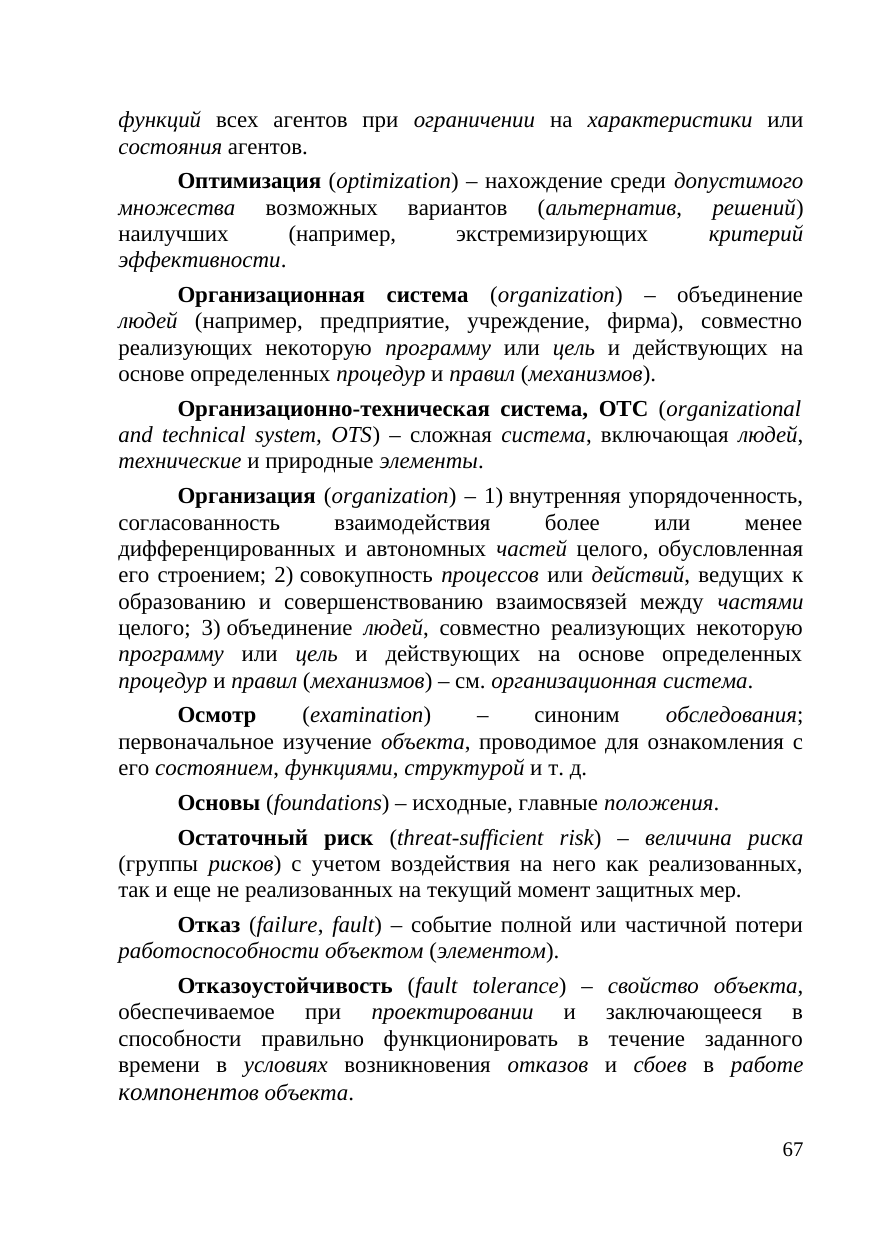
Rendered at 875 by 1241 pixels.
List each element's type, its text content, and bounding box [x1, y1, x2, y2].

text Организационная система (organization) – объединение людей (например, предприятие, учреждение, фирма), совместно реализующих некоторую программу или цель и действующих на основе определенных процедур и правил (механизмов). [118, 281, 803, 387]
text Отказ (failure, fault) – событие полной или частичной потери работоспособности объектом (элементом). [118, 911, 803, 964]
text Остаточный риск (threat-sufficient risk) – величина риска (группы рисков) с учетом воздействия на него как реализованных, так и еще не реализованных на текущий момент защитных мер. [118, 823, 803, 903]
text Оптимизация (optimization) – нахождение среди допустимого множества возможных вариантов (альтернатив, решений) наилучших (например, экстремизирующих критерий эффективности. [118, 167, 803, 273]
text Осмотр (examination) – синоним обследования; первоначальное изучение объекта, проводимое для ознакомления с его состоянием, функциями, структурой и т. д. [118, 701, 803, 781]
text Основы (foundations) – исходные, главные положения. [118, 789, 803, 815]
text Организация (organization) – 1) внутренняя упорядоченность, согласованность взаимодействия более или менее дифференцированных и автономных частей целого, обусловленная его строением; 2) совокупность процессов или действий, ведущих к образованию и совершенствованию взаимосвязей между частями целого; 3) объединение людей, совместно реализующих некоторую программу или цель и действующих на основе определенных процедур и правил (механизмов) – см. организационная система. [118, 482, 803, 693]
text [118, 106, 803, 159]
text Отказоустойчивость (fault tolerance) – свойство объекта, обеспечиваемое при проектировании и заключающееся в способности правильно функционировать в течение заданного времени в условиях возникновения отказов и сбоев в работе компонентов объекта. [118, 972, 803, 1106]
text Организационно-техническая система, ОТС (organizational and technical system, OTS) – сложная система, включающая людей, технические и природные элементы. [118, 395, 803, 474]
